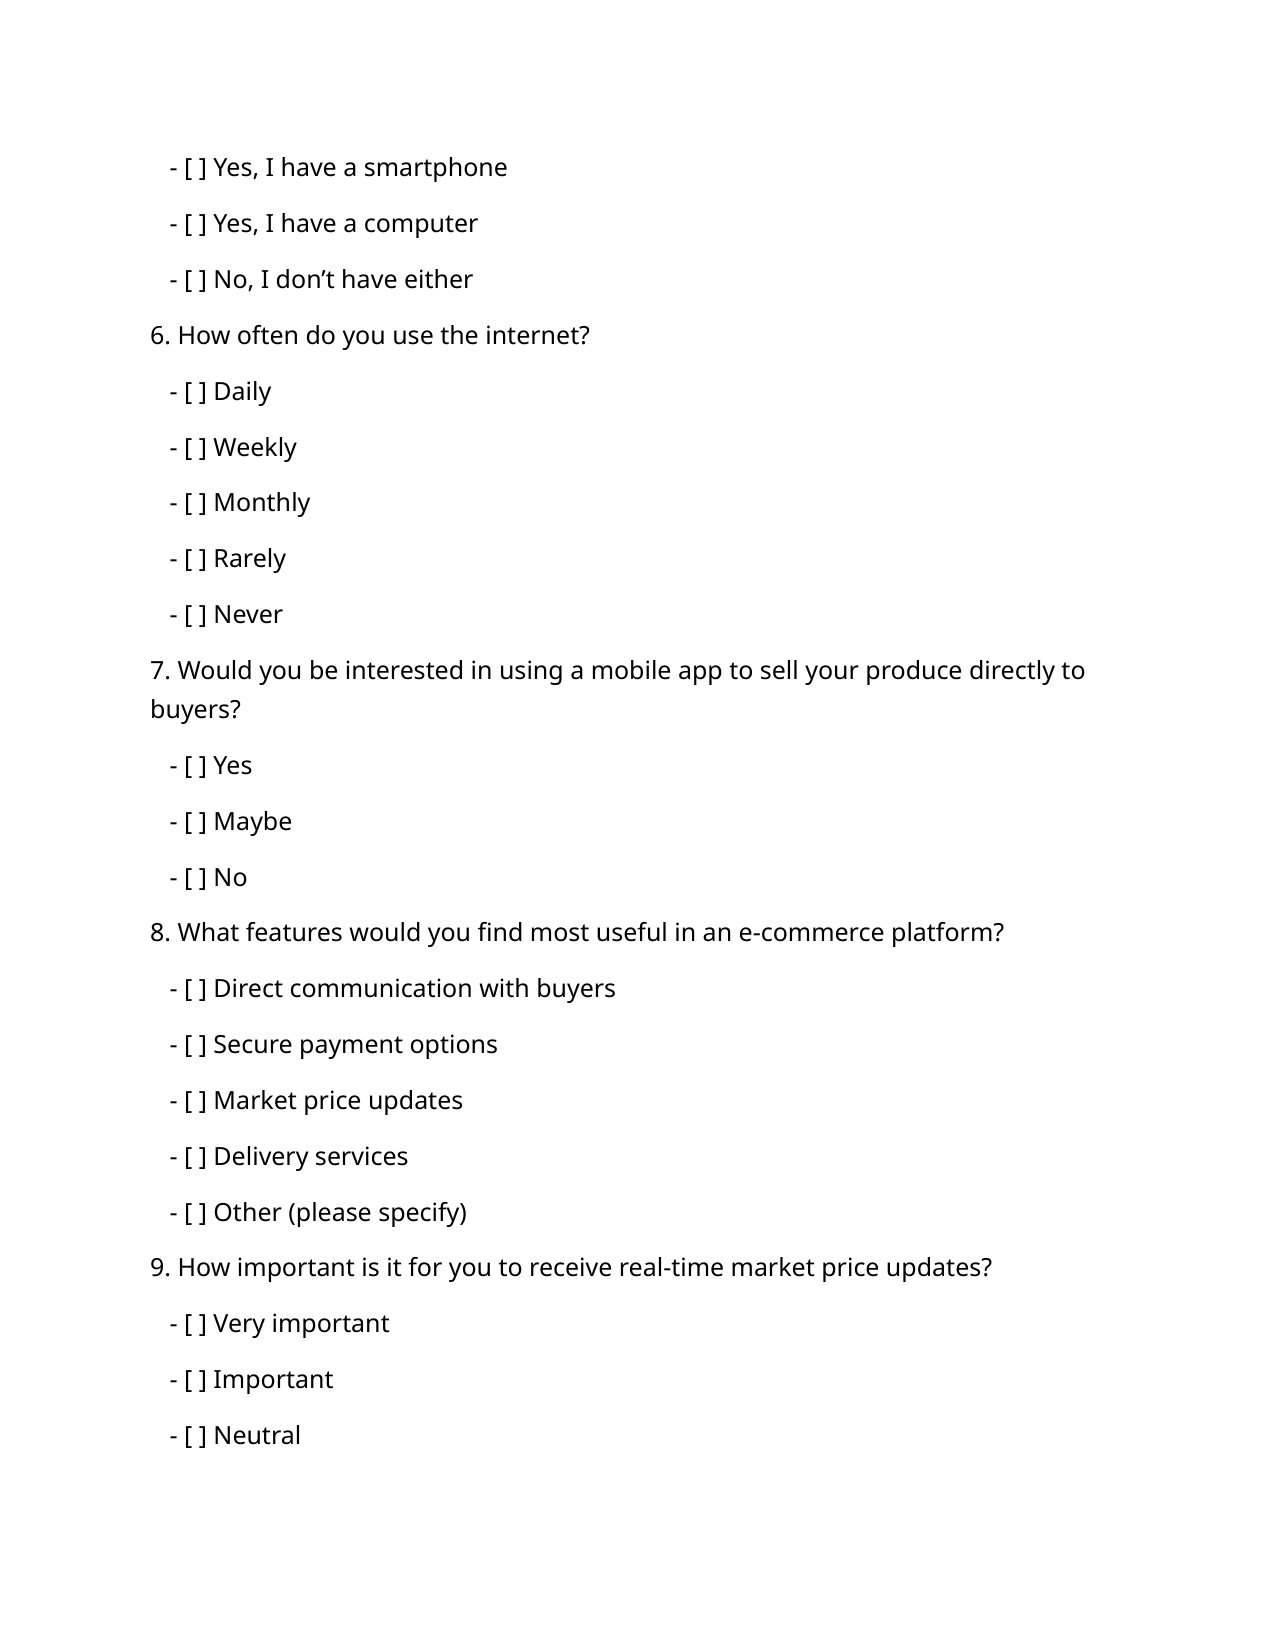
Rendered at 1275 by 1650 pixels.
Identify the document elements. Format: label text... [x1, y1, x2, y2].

text - [ ] Maybe [150, 803, 1125, 837]
text - [ ] Direct communication with buyers [150, 971, 1125, 1005]
text - [ ] Very important [150, 1306, 1125, 1340]
text 9. How important is it for you to receive real-time market price updates? [150, 1250, 1125, 1284]
text - [ ] Other (please specify) [150, 1194, 1125, 1228]
text - [ ] Monthly [150, 485, 1125, 519]
text 7. Would you be interested in using a mobile app to sell your produce directly to buyers? [150, 652, 1125, 726]
text - [ ] Rarely [150, 541, 1125, 575]
text 8. What features would you find most useful in an e-commerce platform? [150, 915, 1125, 949]
text - [ ] Yes, I have a smartphone [150, 150, 1125, 184]
text - [ ] Yes, I have a computer [150, 206, 1125, 240]
text - [ ] Yes [150, 747, 1125, 782]
text - [ ] Important [150, 1362, 1125, 1396]
text - [ ] No, I don’t have either [150, 262, 1125, 296]
text - [ ] Daily [150, 373, 1125, 407]
text - [ ] Secure payment options [150, 1027, 1125, 1061]
text - [ ] Delivery services [150, 1138, 1125, 1172]
text - [ ] Market price updates [150, 1082, 1125, 1117]
text - [ ] Neutral [150, 1417, 1125, 1452]
text 6. How often do you use the internet? [150, 317, 1125, 352]
text - [ ] Weekly [150, 429, 1125, 463]
text - [ ] No [150, 859, 1125, 893]
text - [ ] Never [150, 597, 1125, 631]
